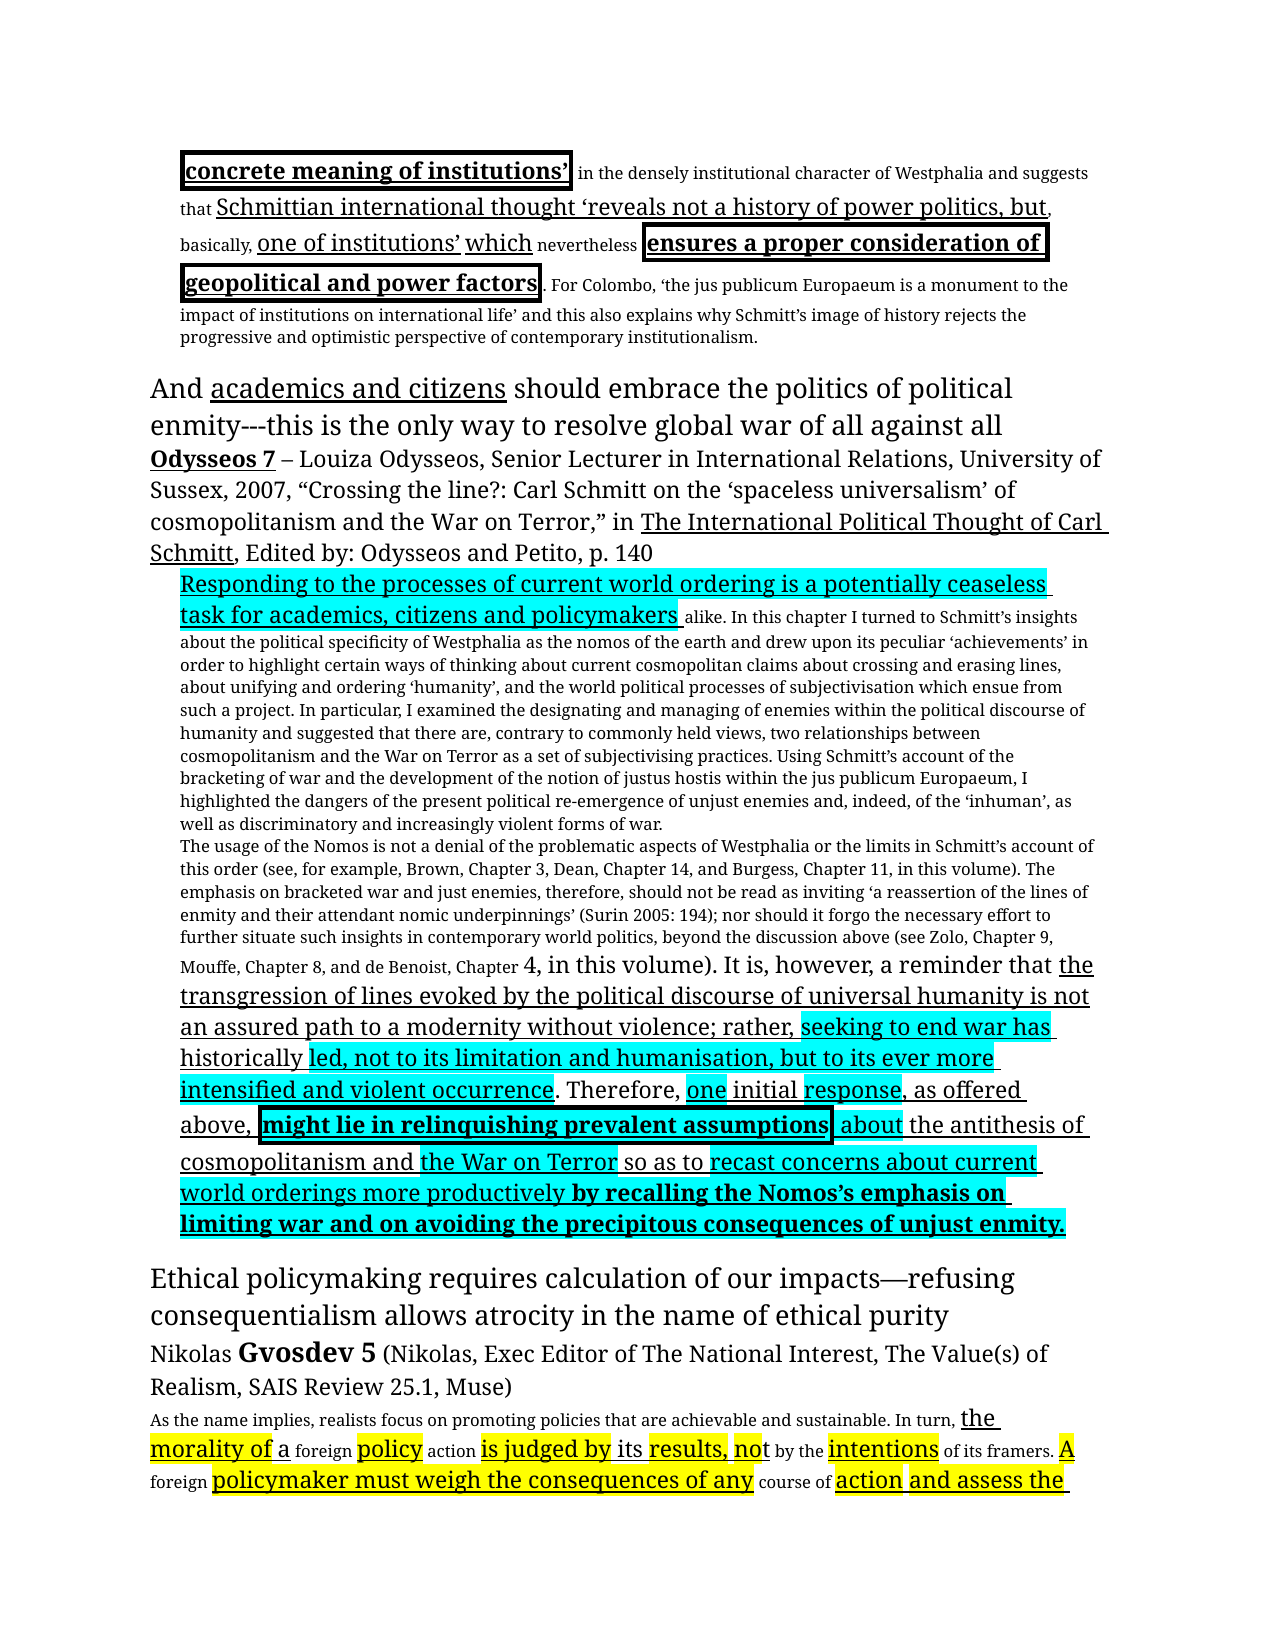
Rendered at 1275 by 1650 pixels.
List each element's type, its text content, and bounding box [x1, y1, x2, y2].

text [180, 150, 1095, 348]
text The usage of the Nomos is not a denial of the problematic aspects of Westphalia or the limits in Schmitt’s account of this order (see, for example, Brown, Chapter 3, Dean, Chapter 14, and Burgess, Chapter 11, in this volume). The emphasis on bracketed war and just enemies, therefore, should not be read as inviting ‘a reassertion of the lines of enmity and their attendant nomic underpinnings’ (Surin 2005: 194); nor should it forgo the necessary effort to further situate such insights in contemporary world politics, beyond the discussion above (see Zolo, Chapter 9, Mouffe, Chapter 8, and de Benoist, Chapter 4, in this volume). It is, however, a reminder that the transgression of lines evoked by the political discourse of universal humanity is not an assured path to a modernity without violence; rather, seeking to end war has historically led, not to its limitation and humanisation, but to its ever more intensified and violent occurrence. Therefore, one initial response, as offered above, might lie in relinquishing prevalent assumptions about the antithesis of cosmopolitanism and the War on Terror so as to recast concerns about current world orderings more productively by recalling the Nomos’s emphasis on limiting war and on avoiding the precipitous consequences of unjust enmity. [180, 835, 1095, 1239]
text Odysseos 7 – Louiza Odysseos, Senior Lecturer in International Relations, University of Sussex, 2007, “Crossing the line?: Carl Schmitt on the ‘spaceless universalism’ of cosmopolitanism and the War on Terror,” in The International Political Thought of Carl Schmitt, Edited by: Odysseos and Petito, p. 140 [150, 443, 1125, 568]
subtitle And academics and citizens should embrace the politics of political enmity---this is the only way to resolve global war of all against all [150, 369, 1125, 443]
text Nikolas Gvosdev 5 (Nikolas, Exec Editor of The National Interest, The Value(s) of Realism, SAIS Review 25.1, Muse) [150, 1334, 1095, 1402]
subtitle Ethical policymaking requires calculation of our impacts—refusing consequentialism allows atrocity in the name of ethical purity [150, 1260, 1125, 1334]
text Responding to the processes of current world ordering is a potentially ceaseless task for academics, citizens and policymakers alike. In this chapter I turned to Schmitt’s insights about the political specificity of Westphalia as the nomos of the earth and drew upon its peculiar ‘achievements’ in order to highlight certain ways of thinking about current cosmopolitan claims about crossing and erasing lines, about unifying and ordering ‘humanity’, and the world political processes of subjectivisation which ensue from such a project. In particular, I examined the designating and managing of enemies within the political discourse of humanity and suggested that there are, contrary to commonly held views, two relationships between cosmopolitanism and the War on Terror as a set of subjectivising practices. Using Schmitt’s account of the bracketing of war and the development of the notion of justus hostis within the jus publicum Europaeum, I highlighted the dangers of the present political re-emergence of unjust enemies and, indeed, of the ‘inhuman’, as well as discriminatory and increasingly violent forms of war. [180, 568, 1095, 835]
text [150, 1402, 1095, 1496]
